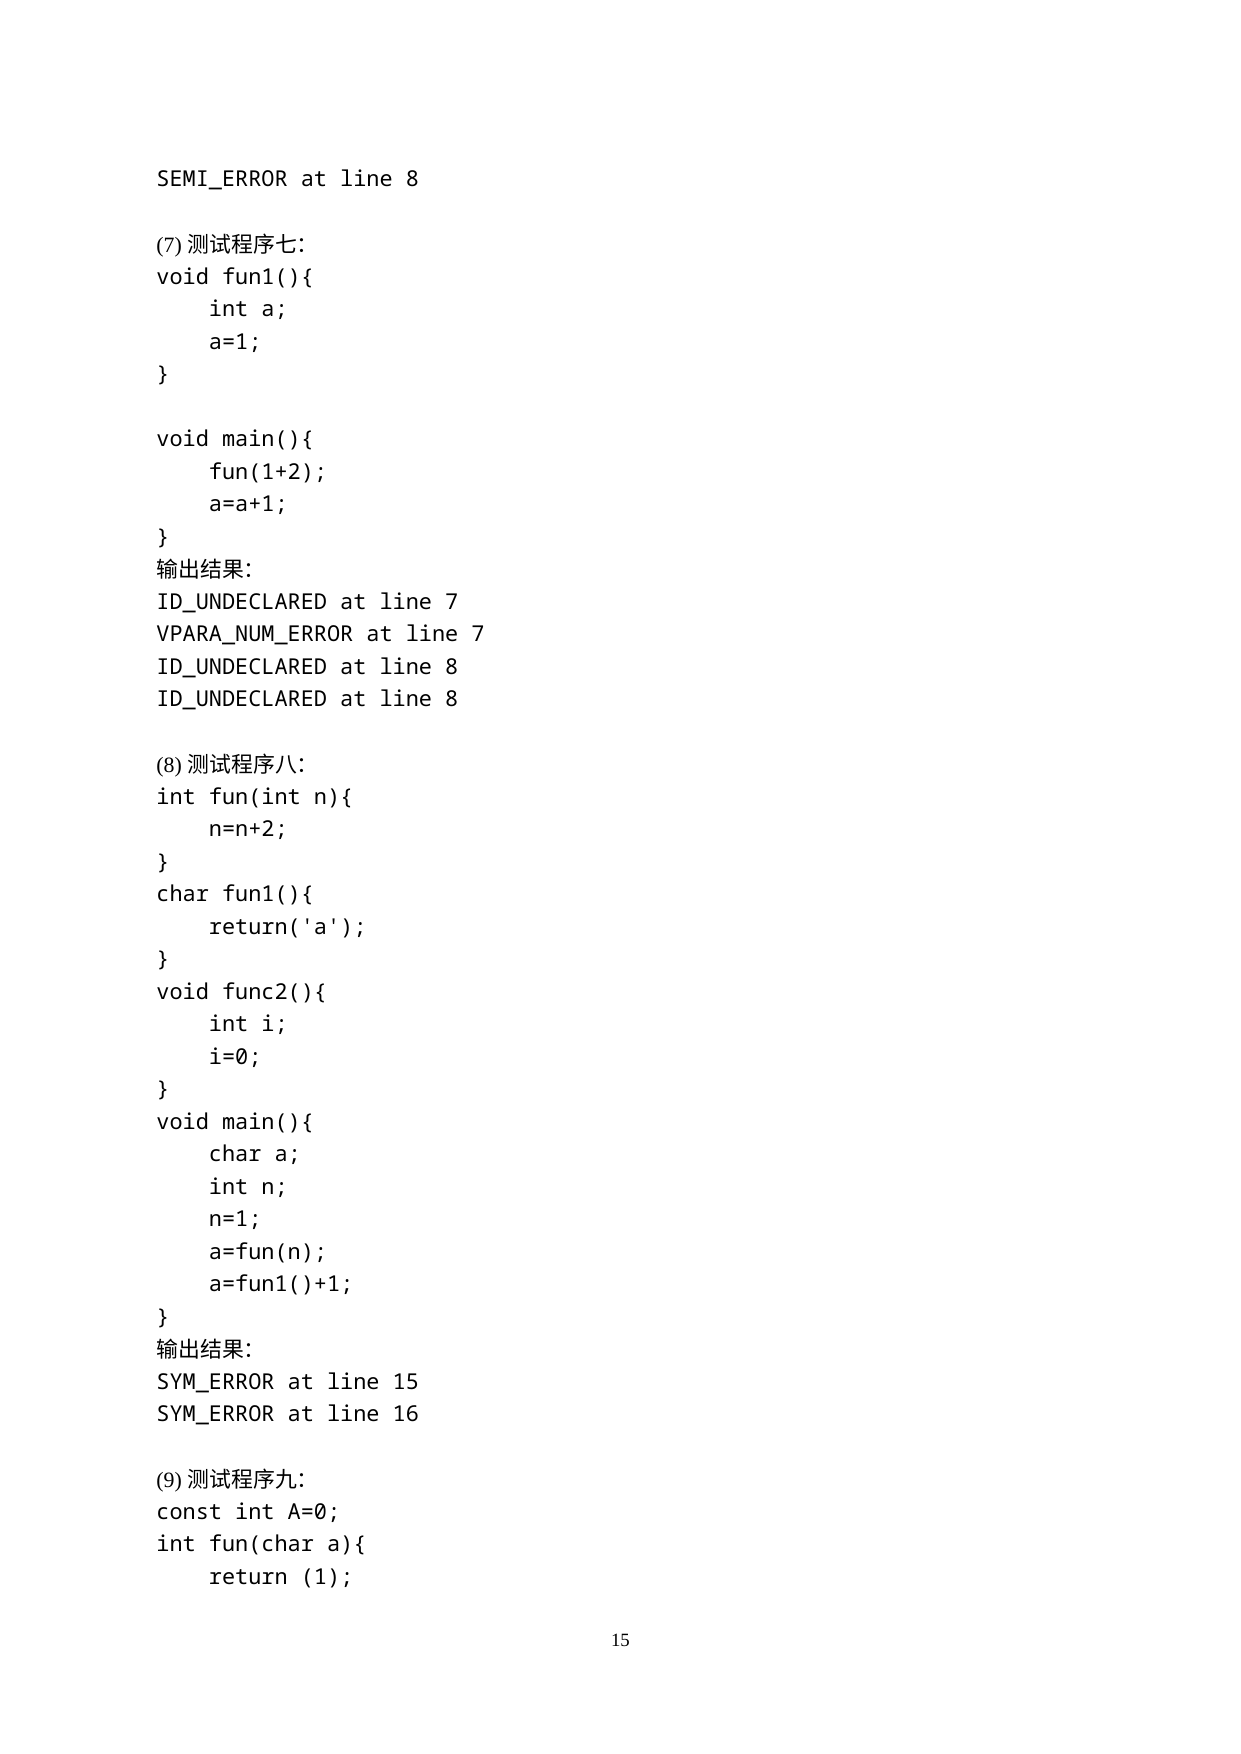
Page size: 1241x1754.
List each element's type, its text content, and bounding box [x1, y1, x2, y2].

text int fun(char a){ [112, 1527, 1128, 1559]
text int fun(int n){ [112, 779, 1128, 812]
text void func2(){ [112, 974, 1128, 1007]
text VPARA_NUM_ERROR at line 7 [112, 617, 1128, 649]
text ID_UNDECLARED at line 8 [112, 682, 1128, 714]
text a=a+1; [112, 487, 1128, 519]
text a=fun(n); [112, 1234, 1128, 1267]
text n=n+2; [112, 812, 1128, 844]
text int i; [112, 1007, 1128, 1039]
text void main(){ [112, 1104, 1128, 1137]
text a=1; [112, 324, 1128, 357]
text } [112, 357, 1128, 389]
text ID_UNDECLARED at line 8 [112, 649, 1128, 682]
text ID_UNDECLARED at line 7 [112, 584, 1128, 617]
text (9) 测试程序九： [112, 1462, 1128, 1494]
text return('a'); [112, 909, 1128, 942]
text return (1); [112, 1559, 1128, 1592]
text const int A=0; [112, 1494, 1128, 1527]
text } [112, 942, 1128, 974]
text 输出结果： [112, 552, 1128, 584]
text (8) 测试程序八： [112, 747, 1128, 779]
text void fun1(){ [112, 259, 1128, 292]
text } [112, 844, 1128, 877]
text } [112, 519, 1128, 552]
text int n; [112, 1169, 1128, 1202]
text char a; [112, 1137, 1128, 1169]
text } [112, 1072, 1128, 1104]
text 输出结果： [112, 1332, 1128, 1364]
text SEMI_ERROR at line 8 [112, 162, 1128, 194]
text (7) 测试程序七： [112, 227, 1128, 259]
text a=fun1()+1; [112, 1267, 1128, 1299]
text } [112, 1299, 1128, 1332]
text i=0; [112, 1039, 1128, 1072]
text void main(){ [112, 422, 1128, 454]
text SYM_ERROR at line 16 [112, 1397, 1128, 1429]
text SYM_ERROR at line 15 [112, 1364, 1128, 1397]
text char fun1(){ [112, 877, 1128, 909]
text fun(1+2); [112, 454, 1128, 487]
text n=1; [112, 1202, 1128, 1234]
text int a; [112, 292, 1128, 324]
